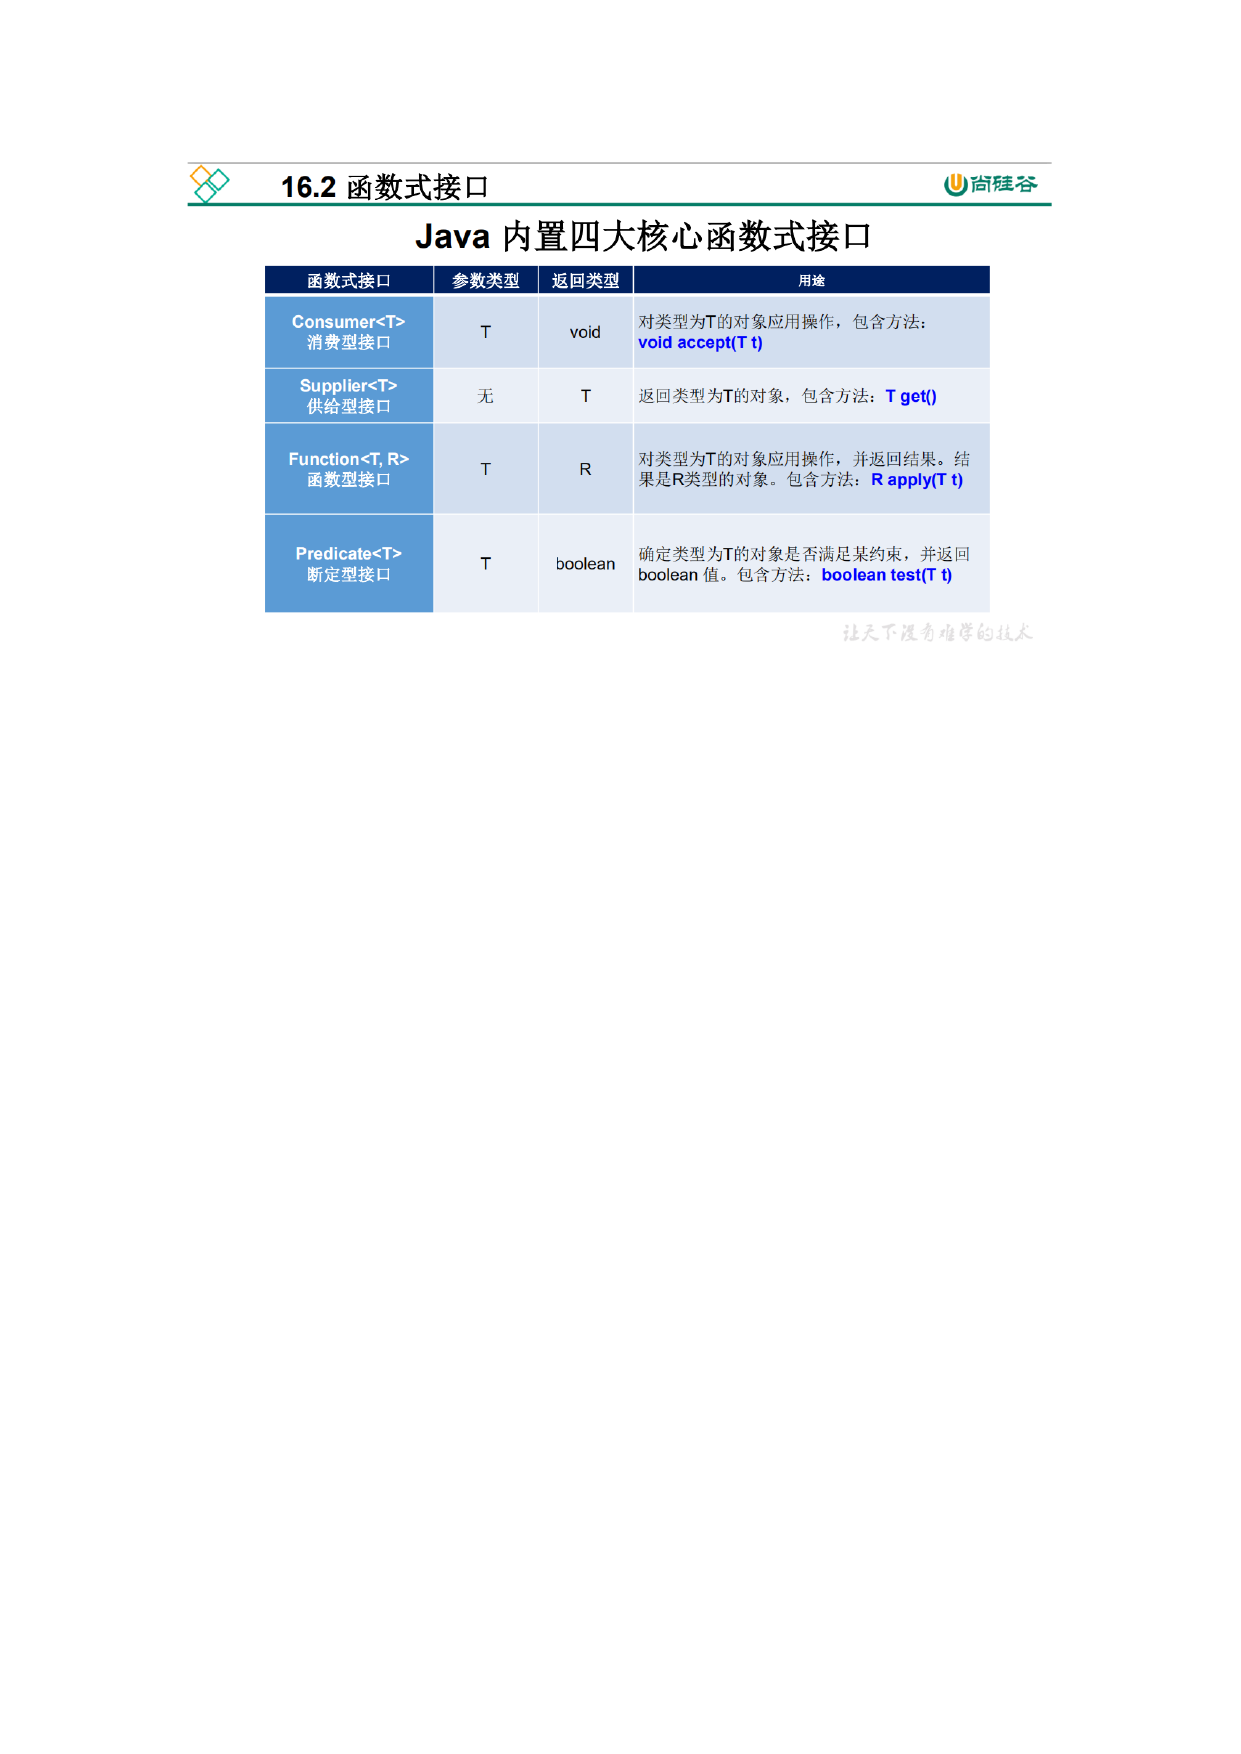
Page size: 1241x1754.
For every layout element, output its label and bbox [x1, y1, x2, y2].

picture [187, 162, 1052, 652]
